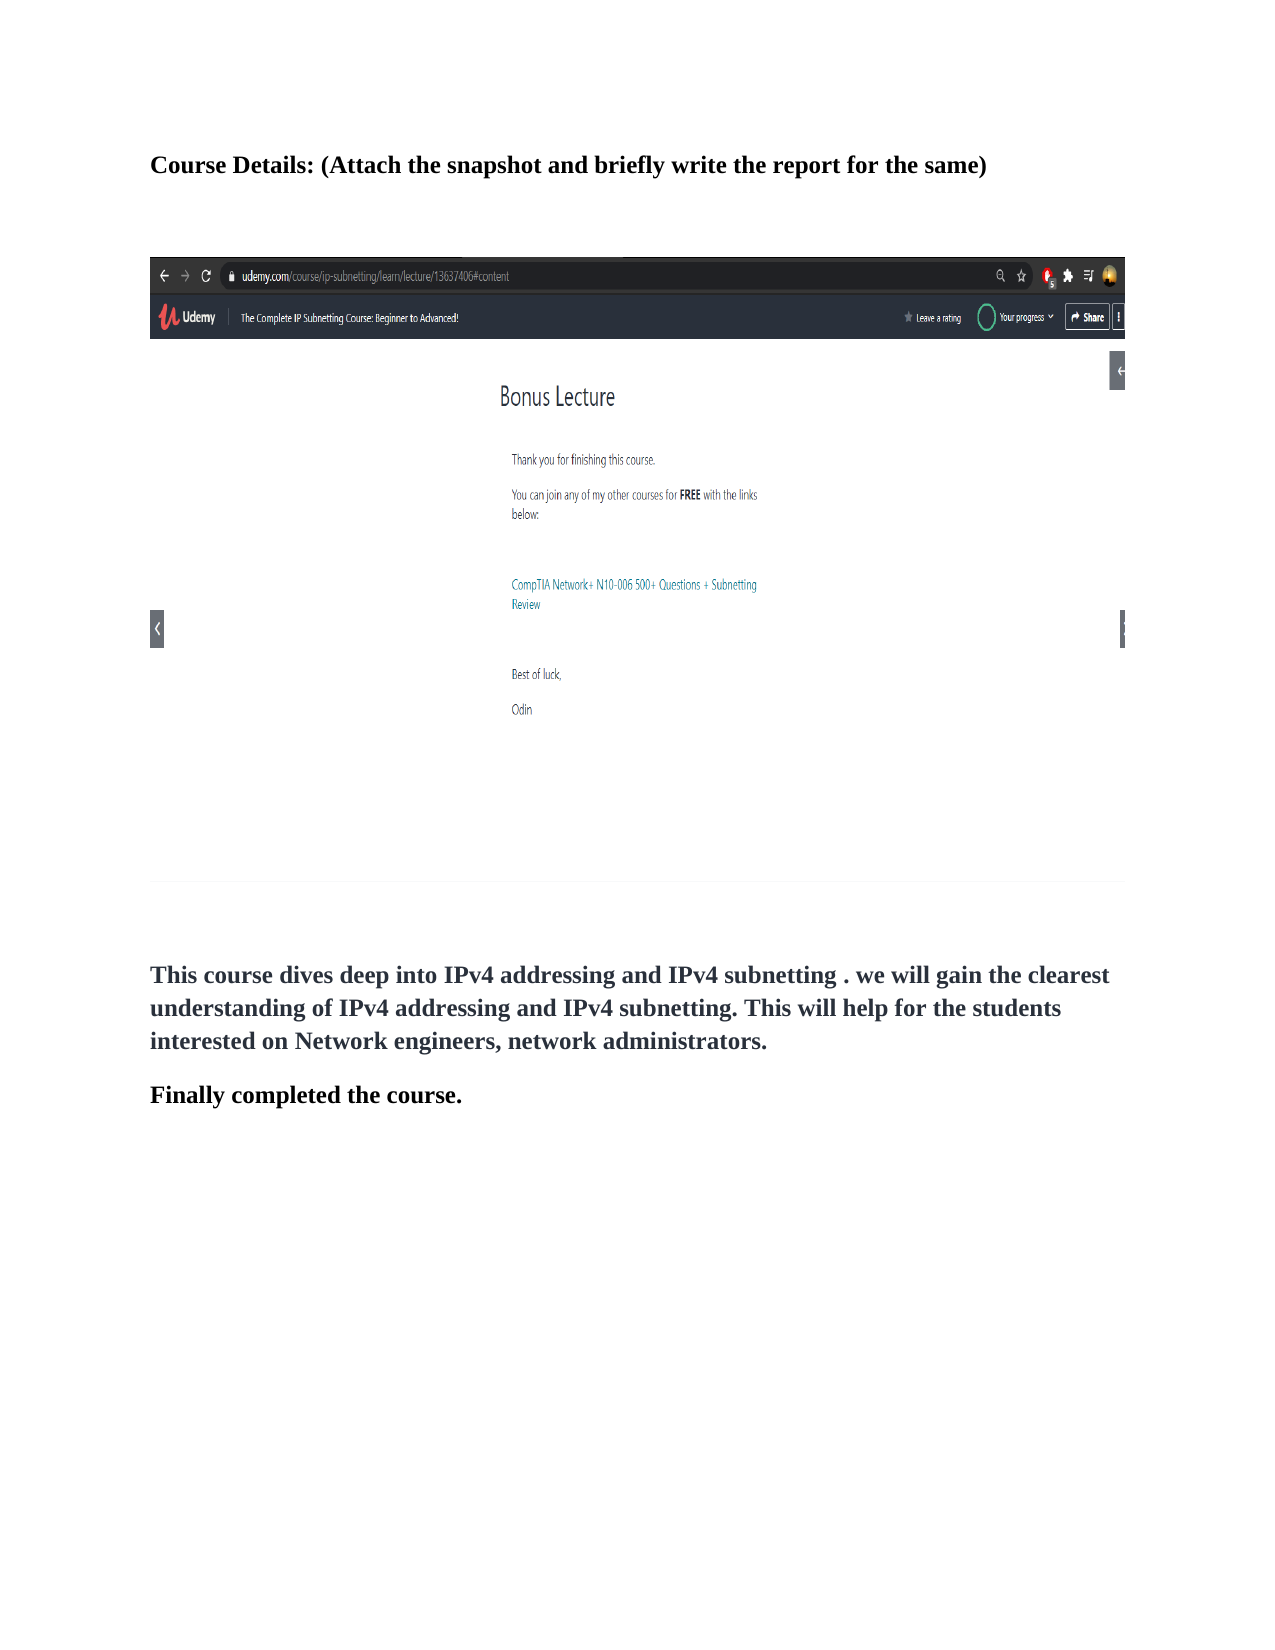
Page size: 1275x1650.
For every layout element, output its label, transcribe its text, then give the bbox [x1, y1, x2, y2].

text This course dives deep into IPv4 addressing and IPv4 subnetting . we will gain the clearest understanding of IPv4 addressing and IPv4 subnetting. This will help for the students interested on Network engineers, network administrators. [150, 960, 1125, 1055]
text Course Details: (Attach the snapshot and briefly write the report for the same) [150, 150, 1125, 179]
picture [150, 257, 1125, 882]
text Finally completed the course. [150, 1080, 1125, 1109]
